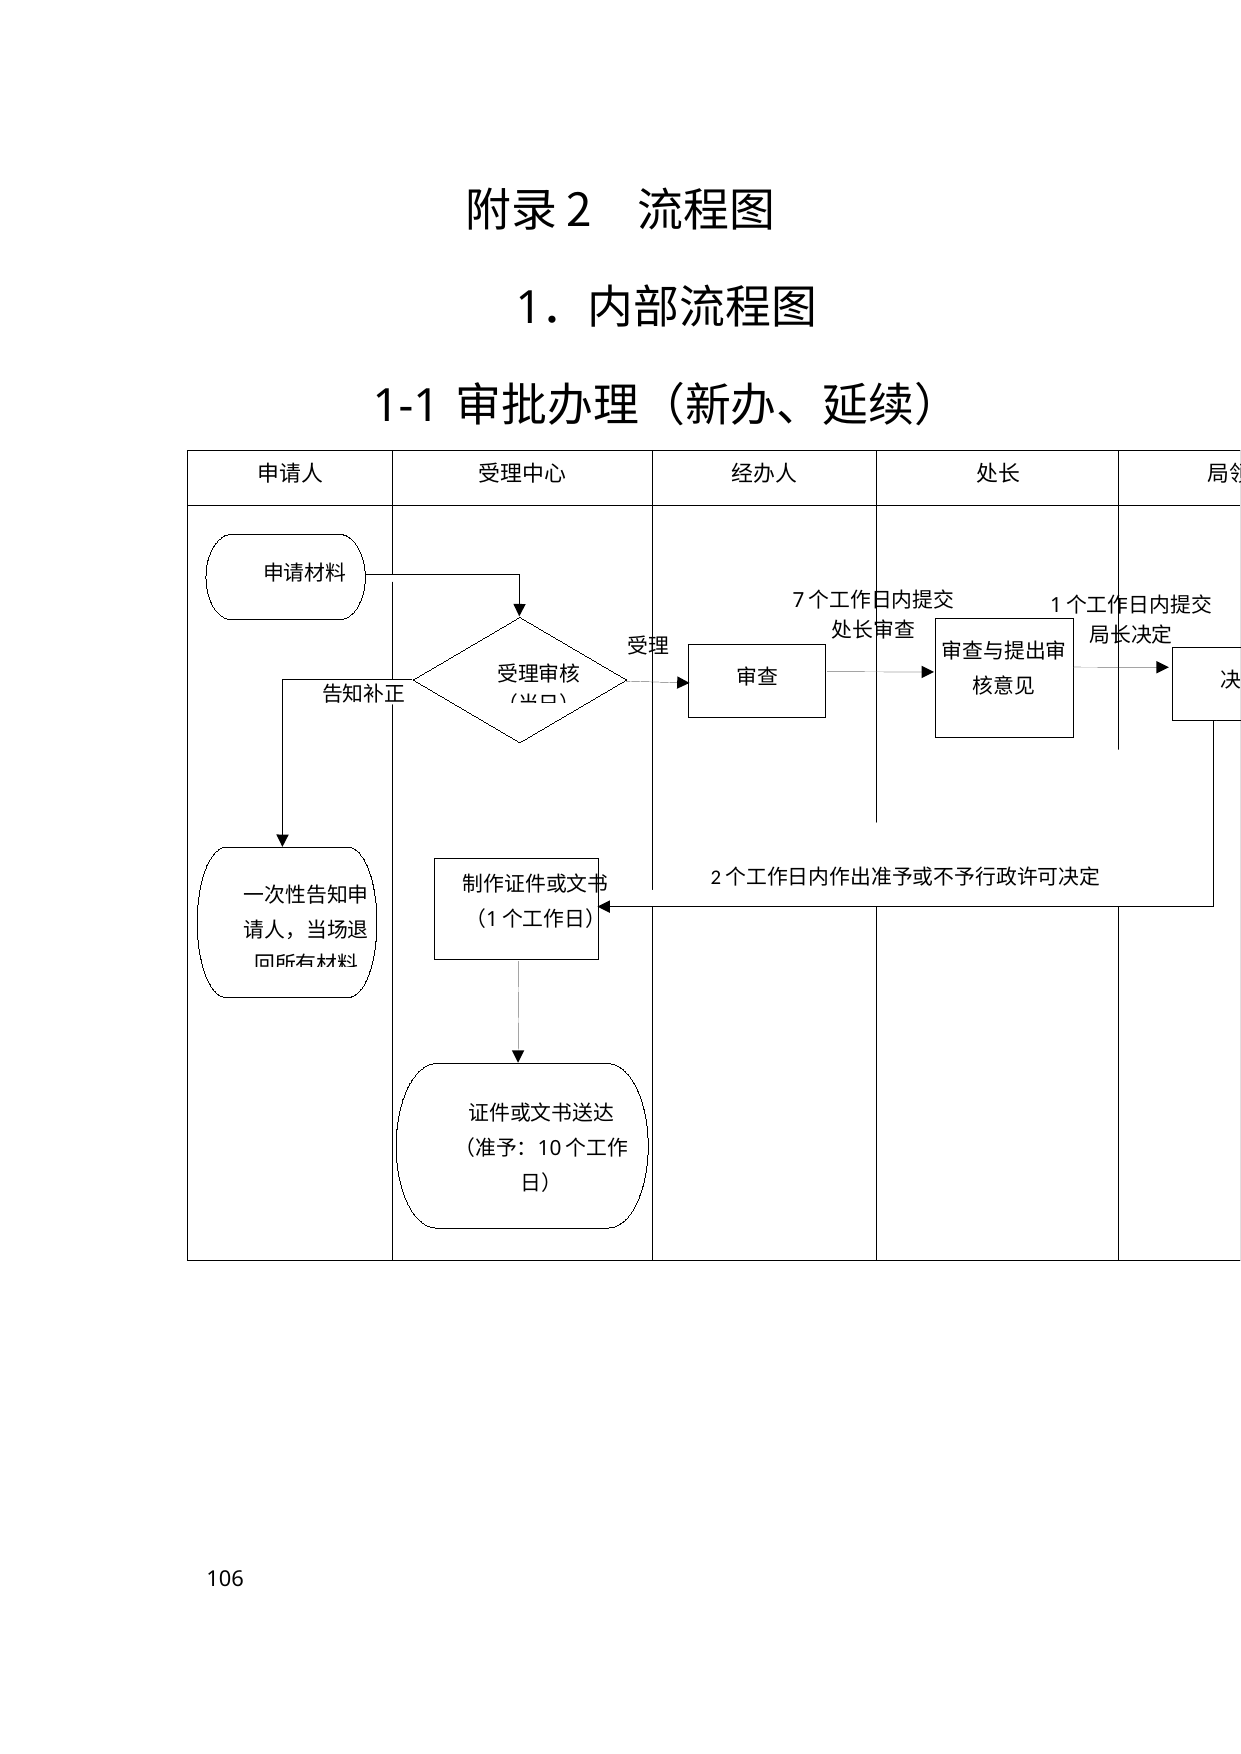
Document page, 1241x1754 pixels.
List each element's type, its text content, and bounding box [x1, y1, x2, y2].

table_header 局领导 [1119, 451, 1240, 505]
list 审批办理（新办、延续） [187, 353, 1053, 450]
table_cell [877, 506, 1118, 822]
table_cell [653, 907, 876, 1260]
table_header 处长 [877, 451, 1118, 505]
table_cell [653, 506, 876, 889]
table_header 申请人 [188, 451, 392, 505]
table_cell [393, 506, 652, 681]
table_header 经办人 [653, 451, 876, 505]
table_cell [1119, 721, 1240, 1260]
table_cell [1119, 506, 1240, 749]
table_cell [393, 583, 652, 1260]
table_cell [877, 907, 1118, 1260]
list 内部流程图 [187, 255, 1053, 353]
text 附录2 流程图 [187, 158, 1053, 255]
table_cell [188, 506, 392, 1260]
table_header 受理中心 [393, 451, 652, 505]
